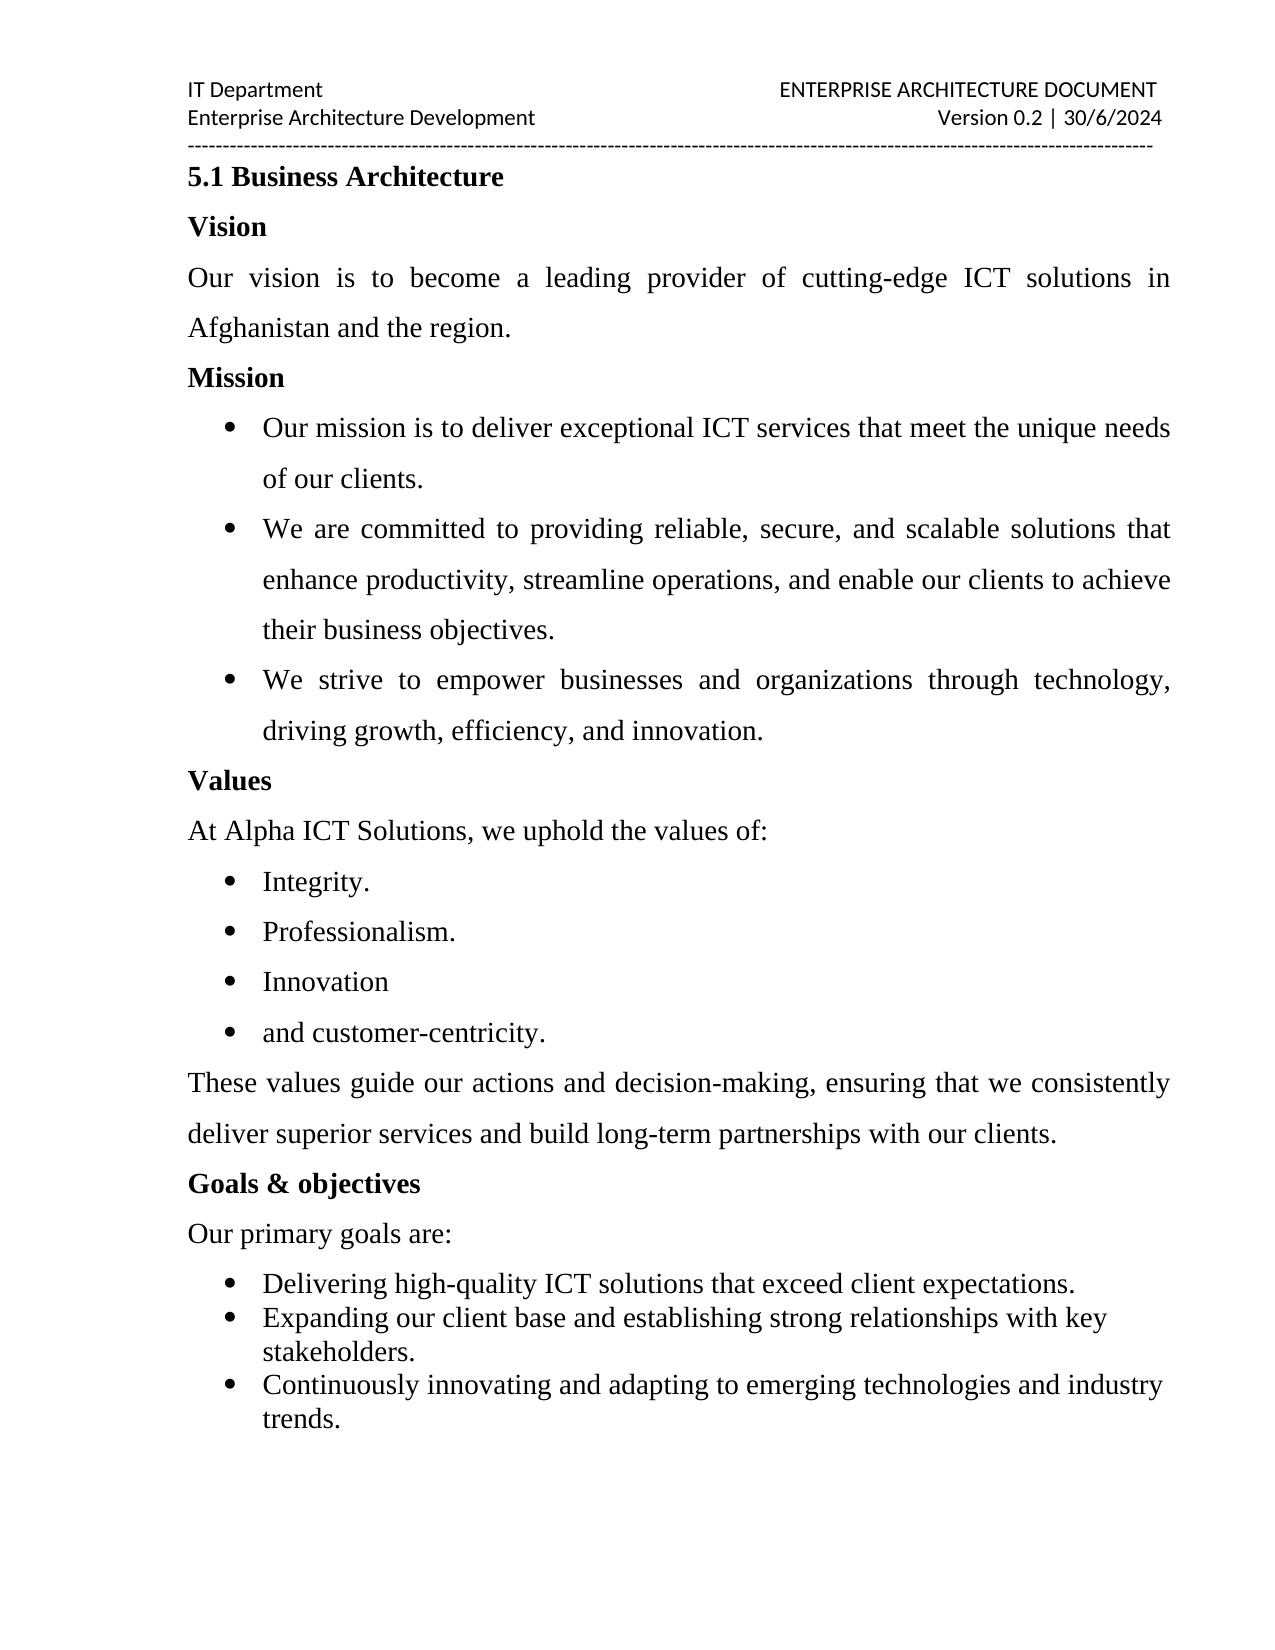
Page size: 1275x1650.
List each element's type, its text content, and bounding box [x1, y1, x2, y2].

text At Alpha ICT Solutions, we uphold the values of: [187, 813, 1172, 847]
text These values guide our actions and decision-making, ensuring that we consistently deliver superior services and build long-term partnerships with our clients. [187, 1065, 1172, 1149]
list Continuously innovating and adapting to emerging technologies and industry trends. [225, 1367, 1172, 1435]
text Our primary goals are: [187, 1216, 1172, 1250]
list and customer-centricity. [225, 1015, 1172, 1049]
text Mission [187, 360, 1172, 394]
text Our vision is to become a leading provider of cutting-edge ICT solutions in Afghanistan and the region. [187, 260, 1172, 343]
list Delivering high-quality ICT solutions that exceed client expectations. [225, 1267, 1172, 1300]
list Professionalism. [225, 914, 1172, 948]
subtitle 5.1 Business Architecture [187, 159, 1172, 193]
text Vision [187, 209, 1172, 243]
list We strive to empower businesses and organizations through technology, driving growth, efficiency, and innovation. [225, 662, 1172, 746]
text Goals & objectives [187, 1166, 1172, 1199]
list Expanding our client base and establishing strong relationships with key stakeholders. [225, 1300, 1172, 1367]
list Our mission is to deliver exceptional ICT services that meet the unique needs of our clients. [225, 411, 1172, 494]
list We are committed to providing reliable, secure, and scalable solutions that enhance productivity, streamline operations, and enable our clients to achieve their business objectives. [225, 511, 1172, 646]
list Innovation [225, 964, 1172, 998]
list Integrity. [225, 864, 1172, 897]
text Values [187, 763, 1172, 797]
